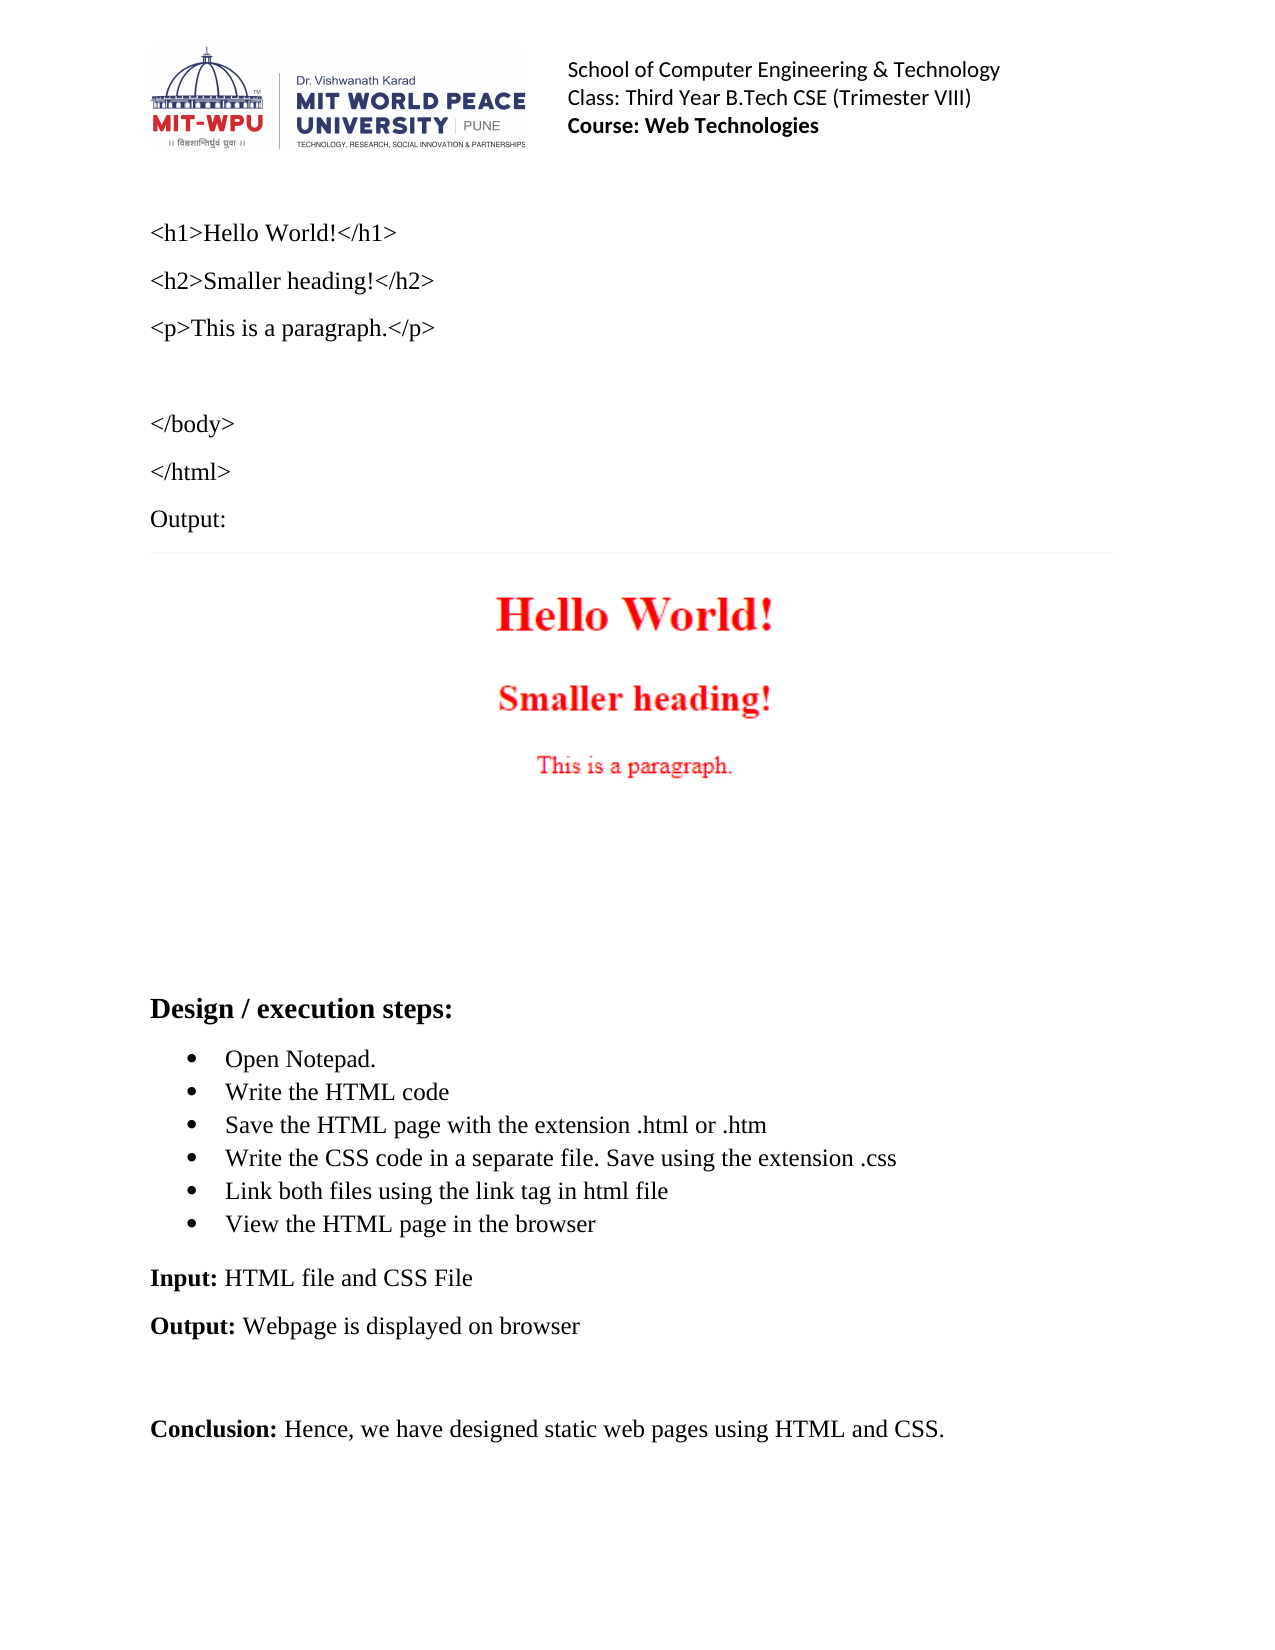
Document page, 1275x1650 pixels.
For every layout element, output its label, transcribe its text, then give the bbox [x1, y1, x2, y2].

list Save the HTML page with the extension .html or .htm [187, 1110, 1125, 1139]
picture [150, 552, 1116, 877]
text Conclusion: Hence, we have designed static web pages using HTML and CSS. [150, 1414, 1125, 1442]
picture [150, 46, 525, 149]
text <h2>Smaller heading!</h2> [150, 266, 1125, 294]
text </body> [150, 409, 1125, 438]
text Design / execution steps: [150, 991, 1125, 1025]
text <h1>Hello World!</h1> [150, 218, 1125, 247]
text Output: Webpage is displayed on browser [150, 1311, 1125, 1339]
list Link both files using the link tag in html file [187, 1176, 1125, 1205]
text Output: [150, 504, 1125, 533]
text </html> [150, 457, 1125, 485]
list Write the CSS code in a separate file. Save using the extension .css [187, 1143, 1125, 1172]
list View the HTML page in the browser [187, 1209, 1125, 1238]
list Write the HTML code [187, 1077, 1125, 1106]
list Open Notepad. [187, 1044, 1125, 1073]
text <p>This is a paragraph.</p> [150, 313, 1125, 342]
text Input: HTML file and CSS File [150, 1263, 1125, 1292]
